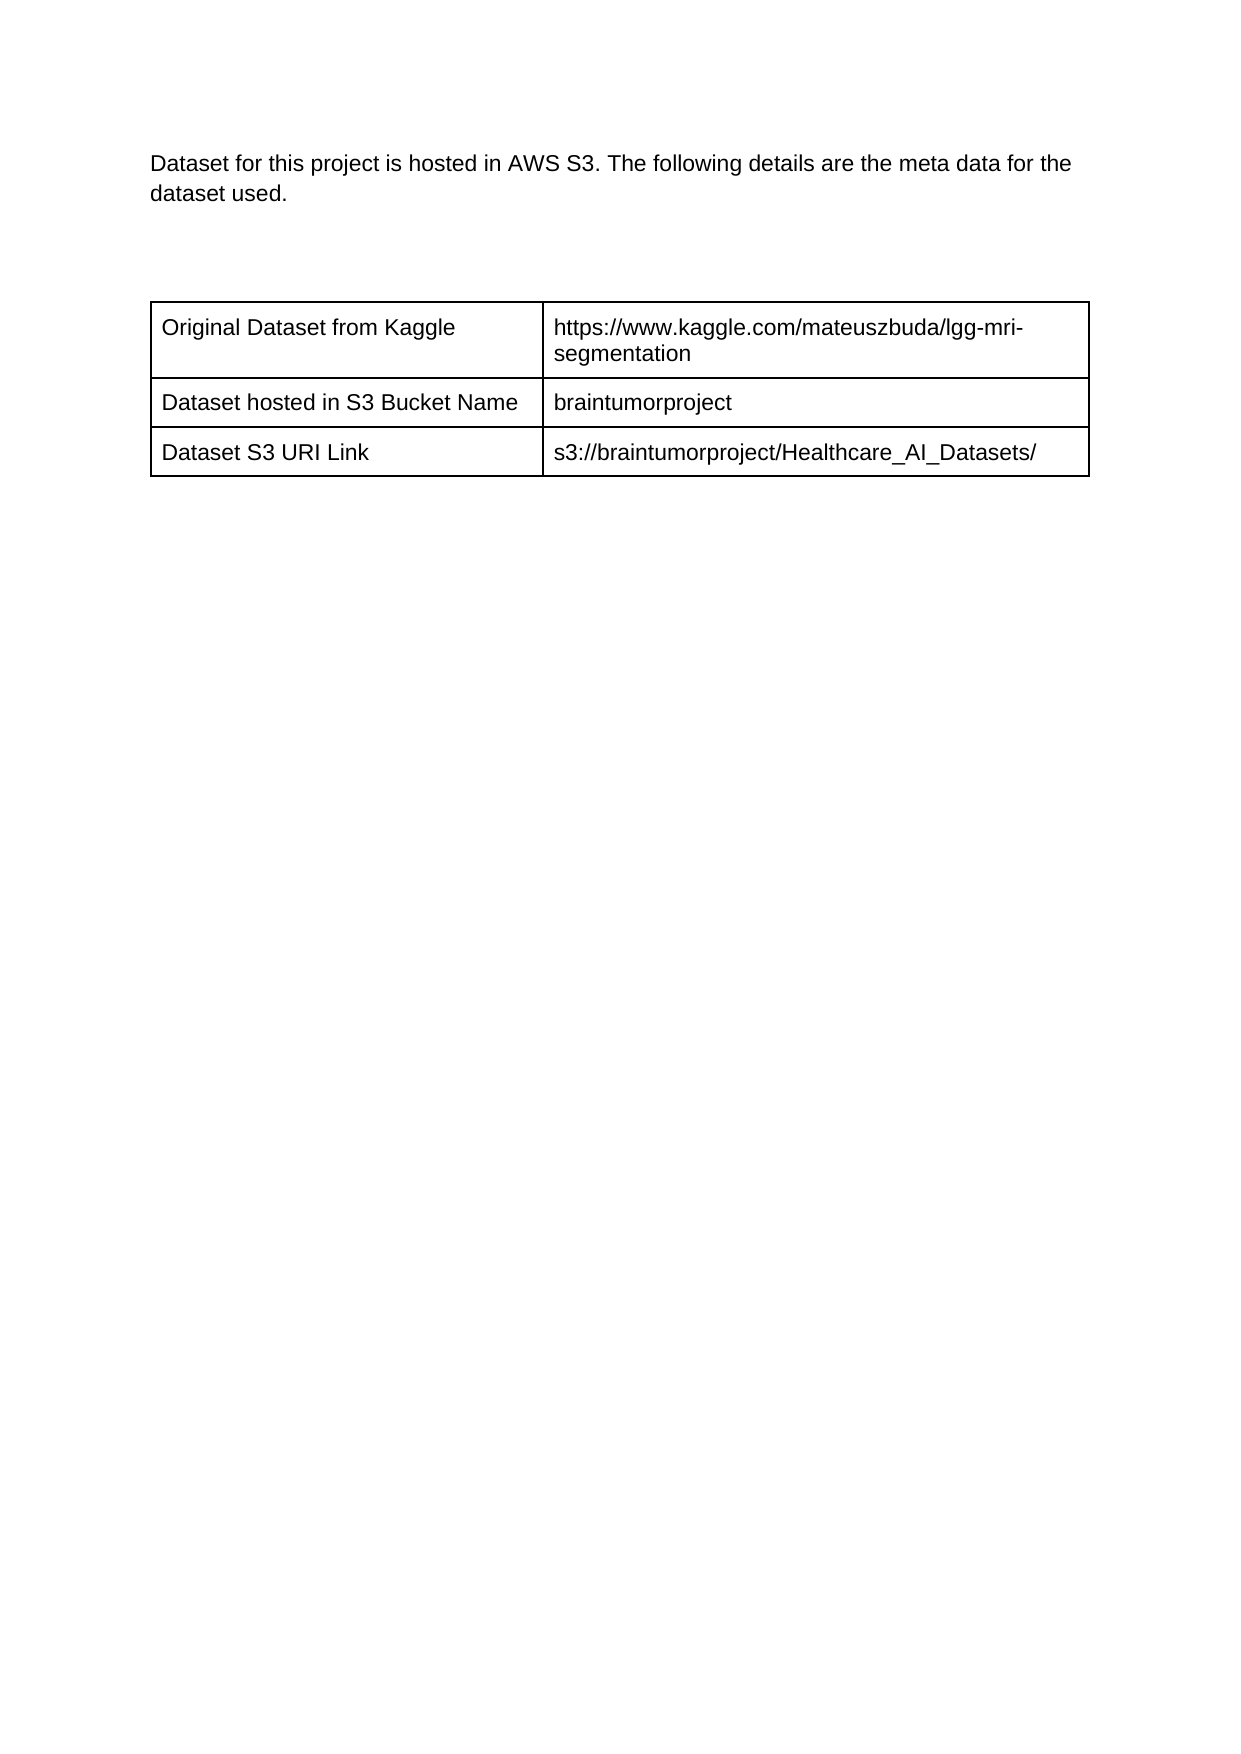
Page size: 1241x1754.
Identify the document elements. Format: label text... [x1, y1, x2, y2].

text Dataset for this project is hosted in AWS S3. The following details are the meta data for the dataset used. [150, 150, 1090, 207]
table_header Original Dataset from Kaggle [152, 303, 542, 377]
table_cell braintumorproject [544, 379, 1088, 426]
table_cell s3://braintumorproject/Healthcare_AI_Datasets/ [544, 428, 1088, 475]
table_cell Dataset S3 URI Link [152, 428, 542, 475]
table_cell Dataset hosted in S3 Bucket Name [152, 379, 542, 426]
table_header https://www.kaggle.com/mateuszbuda/lgg-mri-segmentation [544, 303, 1088, 377]
